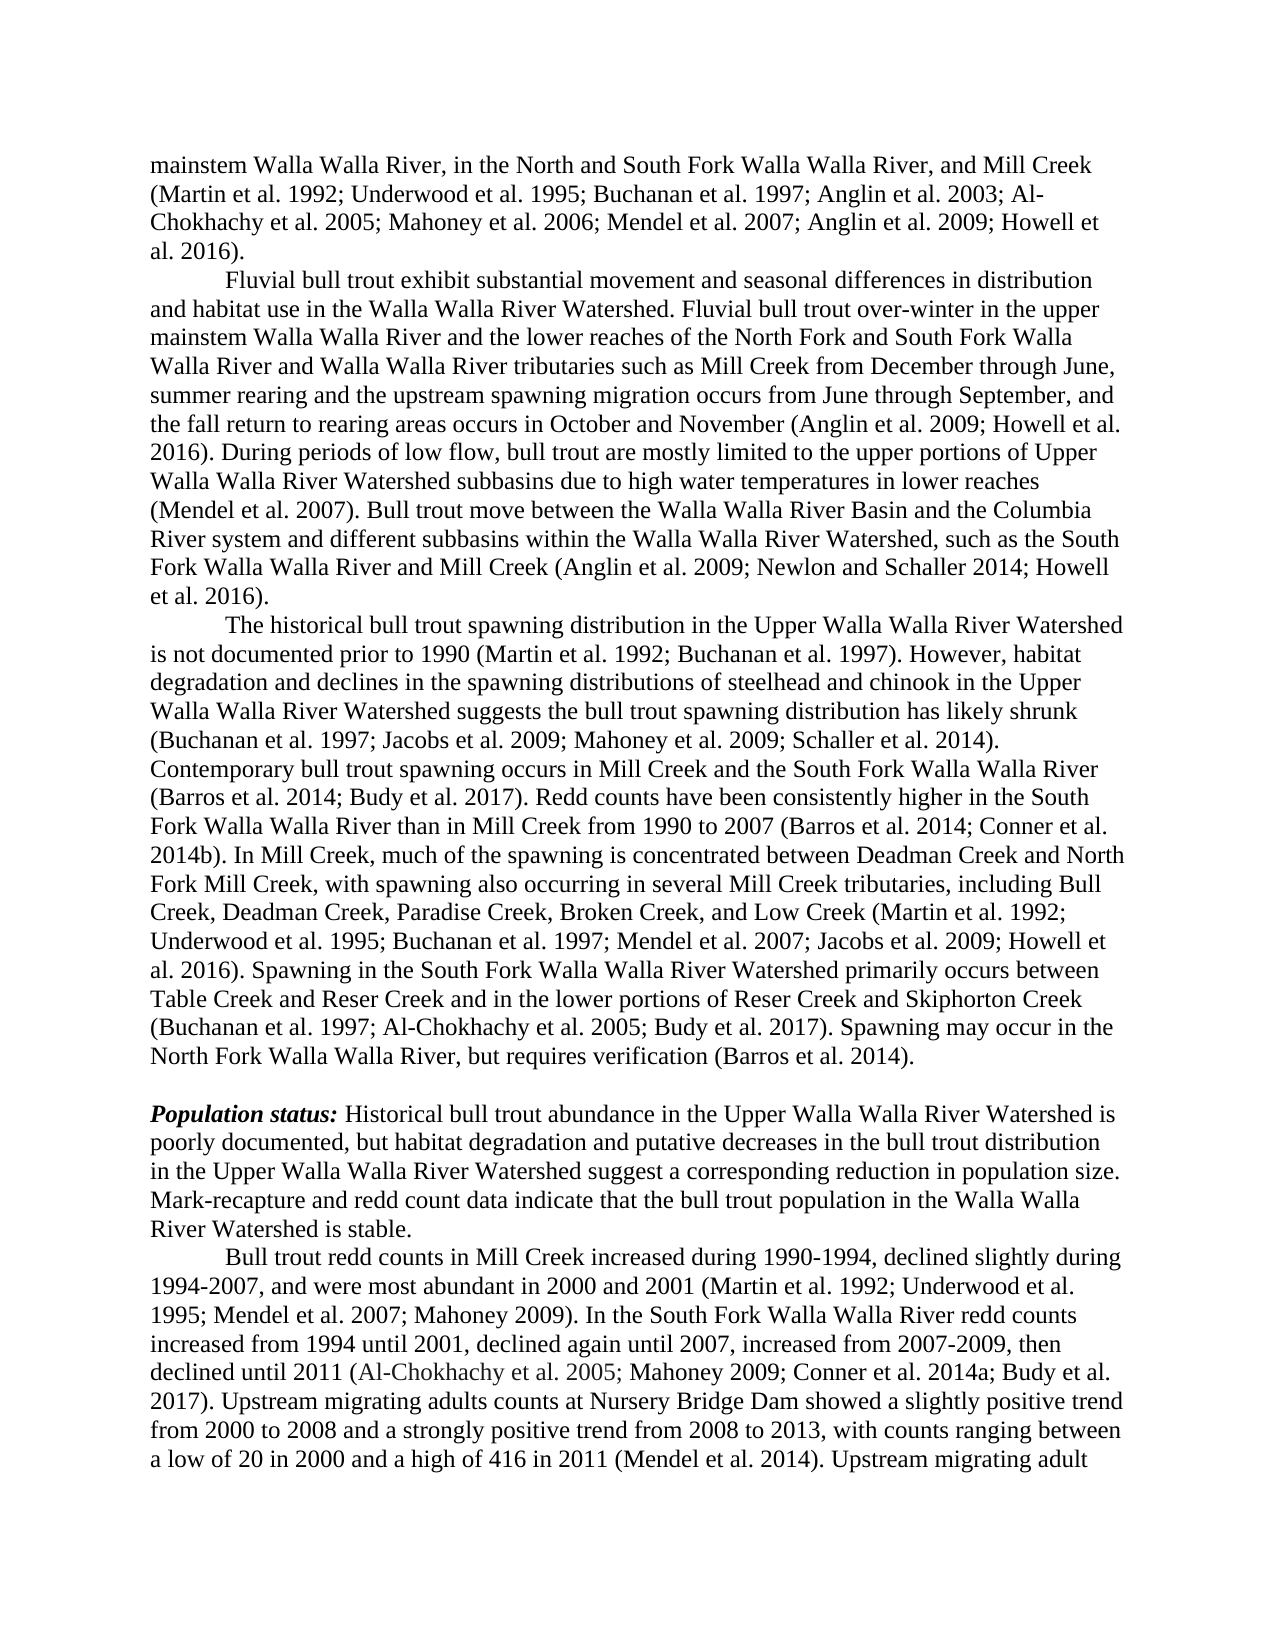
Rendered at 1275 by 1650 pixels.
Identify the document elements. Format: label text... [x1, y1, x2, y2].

text Fluvial bull trout exhibit substantial movement and seasonal differences in distribution and habitat use in the Walla Walla River Watershed. Fluvial bull trout over-winter in the upper mainstem Walla Walla River and the lower reaches of the North Fork and South Fork Walla Walla River and Walla Walla River tributaries such as Mill Creek from December through June, summer rearing and the upstream spawning migration occurs from June through September, and the fall return to rearing areas occurs in October and November (Anglin et al. 2009; Howell et al. 2016). During periods of low flow, bull trout are mostly limited to the upper portions of Upper Walla Walla River Watershed subbasins due to high water temperatures in lower reaches (Mendel et al. 2007). Bull trout move between the Walla Walla River Basin and the Columbia River system and different subbasins within the Walla Walla River Watershed, such as the South Fork Walla Walla River and Mill Creek (Anglin et al. 2009; Newlon and Schaller 2014; Howell et al. 2016). [150, 265, 1125, 610]
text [150, 1242, 1125, 1472]
text Population status: Historical bull trout abundance in the Upper Walla Walla River Watershed is poorly documented, but habitat degradation and putative decreases in the bull trout distribution in the Upper Walla Walla River Watershed suggest a corresponding reduction in population size. Mark-recapture and redd count data indicate that the bull trout population in the Walla Walla River Watershed is stable. [150, 1099, 1125, 1242]
text The historical bull trout spawning distribution in the Upper Walla Walla River Watershed is not documented prior to 1990 (Martin et al. 1992; Buchanan et al. 1997). However, habitat degradation and declines in the spawning distributions of steelhead and chinook in the Upper Walla Walla River Watershed suggests the bull trout spawning distribution has likely shrunk (Buchanan et al. 1997; Jacobs et al. 2009; Mahoney et al. 2009; Schaller et al. 2014). Contemporary bull trout spawning occurs in Mill Creek and the South Fork Walla Walla River (Barros et al. 2014; Budy et al. 2017). Redd counts have been consistently higher in the South Fork Walla Walla River than in Mill Creek from 1990 to 2007 (Barros et al. 2014; Conner et al. 2014b). In Mill Creek, much of the spawning is concentrated between Deadman Creek and North Fork Mill Creek, with spawning also occurring in several Mill Creek tributaries, including Bull Creek, Deadman Creek, Paradise Creek, Broken Creek, and Low Creek (Martin et al. 1992; Underwood et al. 1995; Buchanan et al. 1997; Mendel et al. 2007; Jacobs et al. 2009; Howell et al. 2016). Spawning in the South Fork Walla Walla River Watershed primarily occurs between Table Creek and Reser Creek and in the lower portions of Reser Creek and Skiphorton Creek (Buchanan et al. 1997; Al-Chokhachy et al. 2005; Budy et al. 2017). Spawning may occur in the North Fork Walla Walla River, but requires verification (Barros et al. 2014). [150, 610, 1125, 1070]
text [150, 150, 1125, 265]
